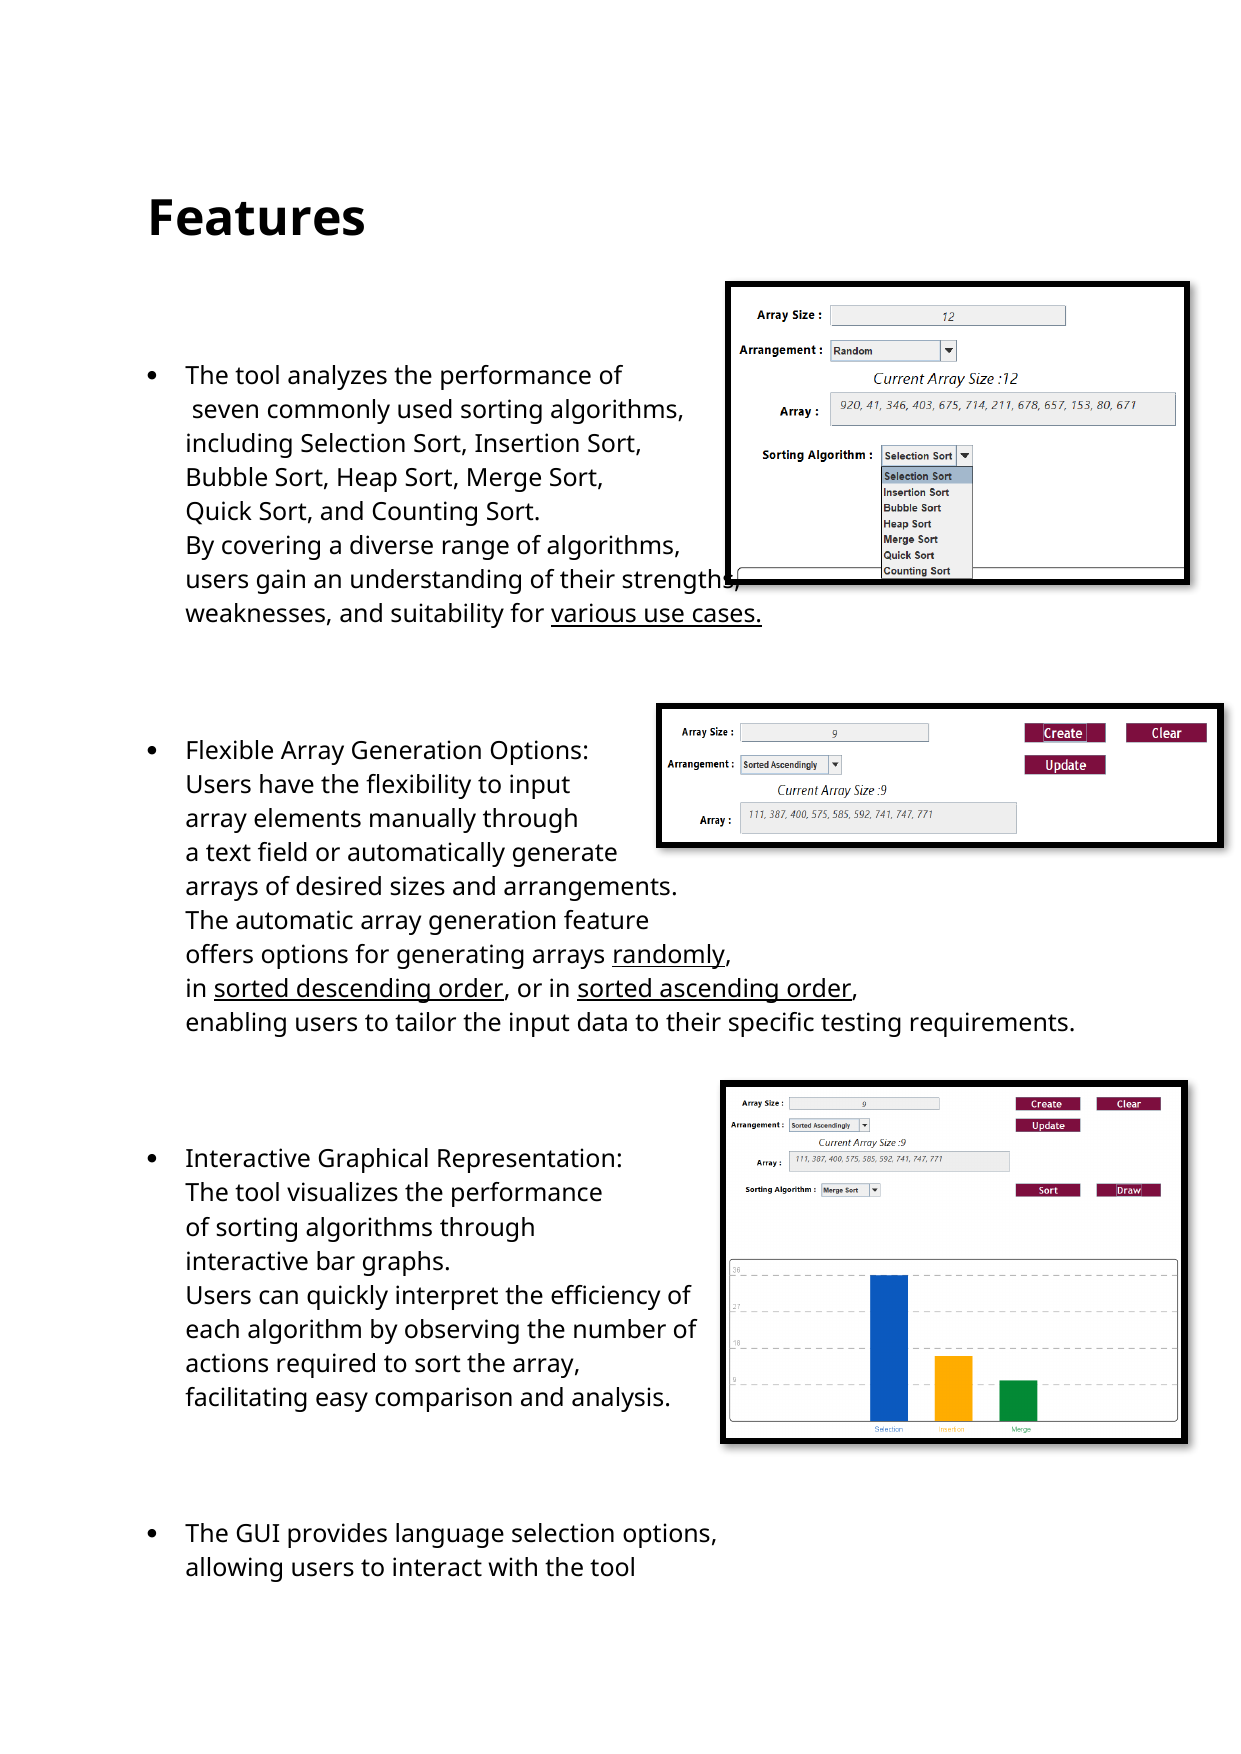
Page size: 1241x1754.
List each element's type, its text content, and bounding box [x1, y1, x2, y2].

text interactive bar graphs. [185, 1243, 1093, 1277]
list Flexible Array Generation Options: [148, 732, 1093, 766]
picture [662, 709, 1217, 842]
text of sorting algorithms through [185, 1209, 1093, 1243]
text seven commonly used sorting algorithms, [185, 392, 1093, 426]
text weaknesses, and suitability for various use cases. [185, 596, 1093, 630]
text actions required to sort the array, [185, 1345, 1093, 1379]
text allowing users to interact with the tool [185, 1550, 1093, 1584]
text array elements manually through [185, 800, 1093, 834]
text users gain an understanding of their strengths, [185, 562, 1093, 596]
text including Selection Sort, Insertion Sort, [185, 426, 1093, 460]
text arrays of desired sizes and arrangements. [185, 868, 1093, 903]
text facilitating easy comparison and analysis. [185, 1379, 1093, 1413]
text By covering a diverse range of algorithms, [185, 528, 1093, 562]
list The tool analyzes the performance of [148, 358, 1093, 392]
text offers options for generating arrays randomly, [185, 937, 1093, 971]
list Interactive Graphical Representation: [148, 1141, 1093, 1175]
list The GUI provides language selection options, [148, 1516, 1093, 1550]
text Users can quickly interpret the efficiency of [185, 1277, 1093, 1311]
text a text field or automatically generate [185, 834, 1093, 868]
picture [731, 287, 1184, 579]
text enabling users to tailor the input data to their specific testing requirements. [185, 1005, 1093, 1039]
text Bubble Sort, Heap Sort, Merge Sort, [185, 460, 1093, 494]
text Users have the flexibility to input [185, 766, 1093, 800]
text in sorted descending order, or in sorted ascending order, [185, 971, 1093, 1005]
text The tool visualizes the performance [185, 1175, 1093, 1209]
picture [726, 1087, 1181, 1438]
text each algorithm by observing the number of [185, 1311, 1093, 1345]
text Features [148, 182, 1093, 250]
text The automatic array generation feature [185, 903, 1093, 937]
text Quick Sort, and Counting Sort. [185, 494, 1093, 528]
